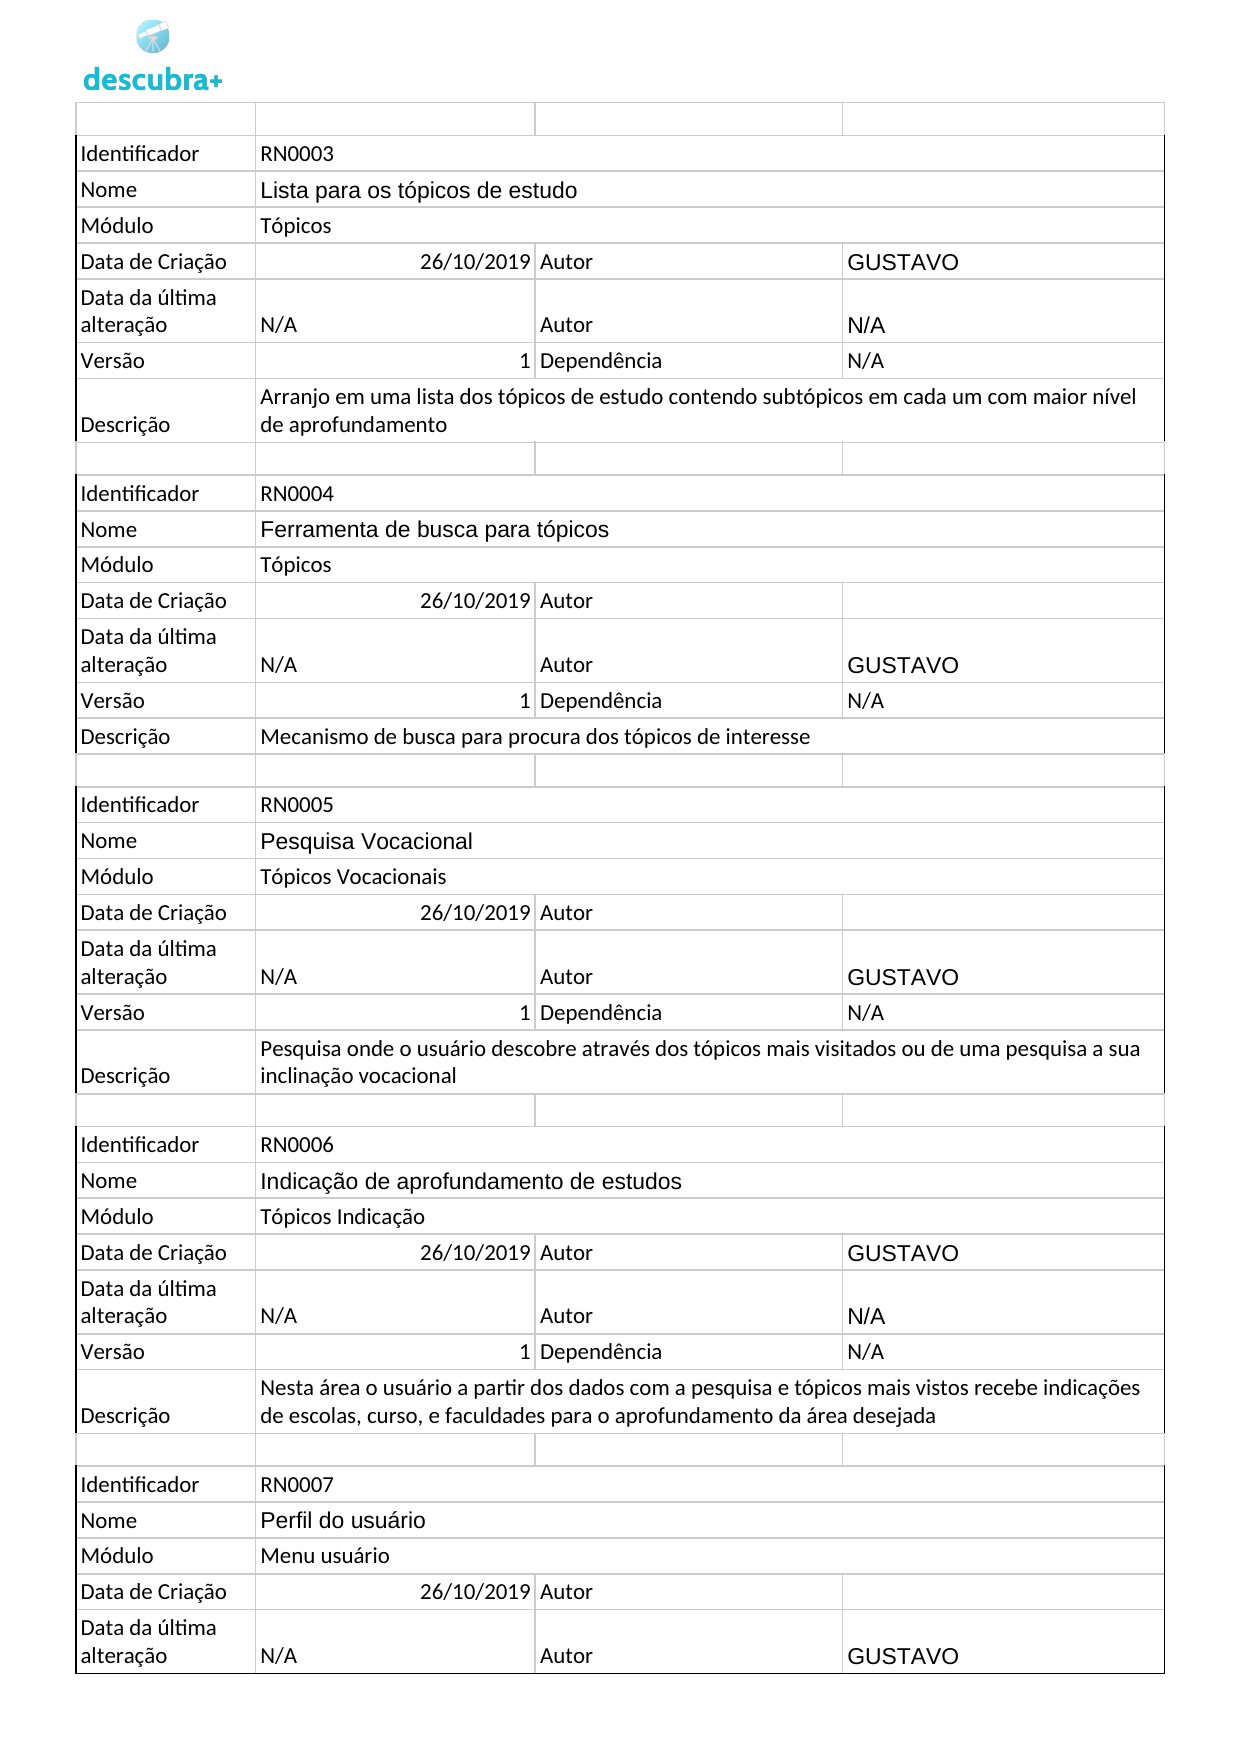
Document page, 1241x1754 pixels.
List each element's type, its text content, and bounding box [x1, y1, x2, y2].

table_cell RN0005 [256, 788, 1164, 822]
table_cell GUSTAVO [843, 931, 1164, 993]
table_cell Nome [77, 1503, 255, 1537]
table_cell Data de Criação [77, 583, 255, 618]
table_cell 26/10/2019 [256, 1235, 534, 1269]
table_cell N/A [256, 931, 534, 993]
table_cell GUSTAVO [843, 619, 1164, 681]
table_cell RN0006 [256, 1127, 1164, 1161]
table_cell Descrição [77, 379, 255, 441]
table_cell [843, 443, 1164, 474]
table_cell [256, 1095, 534, 1126]
table_cell [77, 755, 255, 786]
table_cell [843, 1434, 1164, 1465]
table_cell Autor [536, 1235, 842, 1269]
table_cell [77, 443, 255, 474]
table_cell Pesquisa Vocacional [256, 823, 1164, 858]
table_cell N/A [843, 1271, 1164, 1333]
table_cell Módulo [77, 859, 255, 893]
table_cell Dependência [536, 1335, 842, 1369]
picture [15, 0, 287, 197]
table_cell Data da última alteração [77, 619, 255, 681]
table_cell RN0003 [256, 136, 1164, 170]
table_cell N/A [256, 280, 534, 342]
table_cell Data de Criação [77, 1575, 255, 1609]
table_cell Dependência [536, 683, 842, 717]
table_cell GUSTAVO [843, 1610, 1164, 1672]
table_cell [843, 583, 1164, 618]
table_cell Tópicos [256, 208, 1164, 242]
table_cell [77, 103, 255, 134]
table_cell Autor [536, 583, 842, 618]
table_cell Tópicos Indicação [256, 1199, 1164, 1233]
table_cell Lista para os tópicos de estudo [256, 172, 1164, 206]
table_cell [536, 443, 842, 474]
table_cell [256, 443, 534, 474]
table_cell Data da última alteração [77, 1610, 255, 1672]
table_cell [256, 1434, 534, 1465]
table_cell Data da última alteração [77, 931, 255, 993]
table_cell Descrição [77, 1370, 255, 1432]
table_cell 1 [256, 1335, 534, 1369]
table_cell Tópicos [256, 548, 1164, 582]
table_cell Nome [77, 172, 255, 206]
table_cell Indicação de aprofundamento de estudos [256, 1163, 1164, 1197]
table_cell Nome [77, 1163, 255, 1197]
table_cell Autor [536, 1271, 842, 1333]
table_cell N/A [256, 619, 534, 681]
table_cell Menu usuário [256, 1539, 1164, 1573]
table_cell 26/10/2019 [256, 583, 534, 618]
table_cell 26/10/2019 [256, 244, 534, 278]
table_cell Identificador [77, 476, 255, 510]
table_cell [536, 103, 842, 134]
table_cell [536, 1095, 842, 1126]
table_cell Descrição [77, 1031, 255, 1093]
table_cell 1 [256, 343, 534, 378]
table_cell N/A [843, 343, 1164, 378]
table_cell GUSTAVO [843, 244, 1164, 278]
table_cell N/A [256, 1610, 534, 1672]
table_cell [843, 895, 1164, 929]
table_cell RN0007 [256, 1467, 1164, 1501]
table_cell Data de Criação [77, 895, 255, 929]
table_cell Identificador [77, 1127, 255, 1161]
table_cell Módulo [77, 1539, 255, 1573]
table_cell [256, 103, 534, 134]
table_cell Autor [536, 280, 842, 342]
table_cell Data da última alteração [77, 1271, 255, 1333]
table_cell Data da última alteração [77, 280, 255, 342]
table_cell Versão [77, 995, 255, 1029]
table_cell Identificador [77, 1467, 255, 1501]
table_cell N/A [256, 1271, 534, 1333]
table_cell Identificador [77, 788, 255, 822]
table_cell Autor [536, 931, 842, 993]
table_cell Módulo [77, 1199, 255, 1233]
table_cell [77, 1095, 255, 1126]
table_cell [843, 1095, 1164, 1126]
table_cell Data de Criação [77, 244, 255, 278]
table_cell Dependência [536, 995, 842, 1029]
table_cell Descrição [77, 719, 255, 753]
table_cell [843, 755, 1164, 786]
table_cell Pesquisa onde o usuário descobre através dos tópicos mais visitados ou de uma pesquisa a sua inclinação vocacional [256, 1031, 1164, 1093]
table_cell Módulo [77, 548, 255, 582]
table_cell Módulo [77, 208, 255, 242]
table_cell Nome [77, 823, 255, 858]
table_cell GUSTAVO [843, 1235, 1164, 1269]
table_cell [843, 103, 1164, 134]
table_cell [843, 1575, 1164, 1609]
table_cell Autor [536, 619, 842, 681]
table_cell Nome [77, 512, 255, 546]
table_cell N/A [843, 1335, 1164, 1369]
table_cell Ferramenta de busca para tópicos [256, 512, 1164, 546]
table_cell Tópicos Vocacionais [256, 859, 1164, 893]
table_cell [536, 1434, 842, 1465]
table_cell 26/10/2019 [256, 895, 534, 929]
table_cell Autor [536, 1575, 842, 1609]
table_cell RN0004 [256, 476, 1164, 510]
table_cell [77, 1434, 255, 1465]
table_cell Autor [536, 1610, 842, 1672]
table_cell Arranjo em uma lista dos tópicos de estudo contendo subtópicos em cada um com maior nível de aprofundamento [256, 379, 1164, 441]
table_cell Dependência [536, 343, 842, 378]
table_cell Versão [77, 1335, 255, 1369]
table_cell 26/10/2019 [256, 1575, 534, 1609]
table_cell Identificador [77, 136, 255, 170]
table_cell N/A [843, 683, 1164, 717]
table_cell Autor [536, 895, 842, 929]
table_cell 1 [256, 683, 534, 717]
table_cell N/A [843, 995, 1164, 1029]
table_cell Nesta área o usuário a partir dos dados com a pesquisa e tópicos mais vistos recebe indicações de escolas, curso, e faculdades para o aprofundamento da área desejada [256, 1370, 1164, 1432]
table_cell N/A [843, 280, 1164, 342]
table_cell 1 [256, 995, 534, 1029]
table_cell Versão [77, 343, 255, 378]
table_cell [536, 755, 842, 786]
table_cell Perfil do usuário [256, 1503, 1164, 1537]
table_cell Mecanismo de busca para procura dos tópicos de interesse [256, 719, 1164, 753]
table_cell Data de Criação [77, 1235, 255, 1269]
table_cell Autor [536, 244, 842, 278]
table_cell Versão [77, 683, 255, 717]
table_cell [256, 755, 534, 786]
